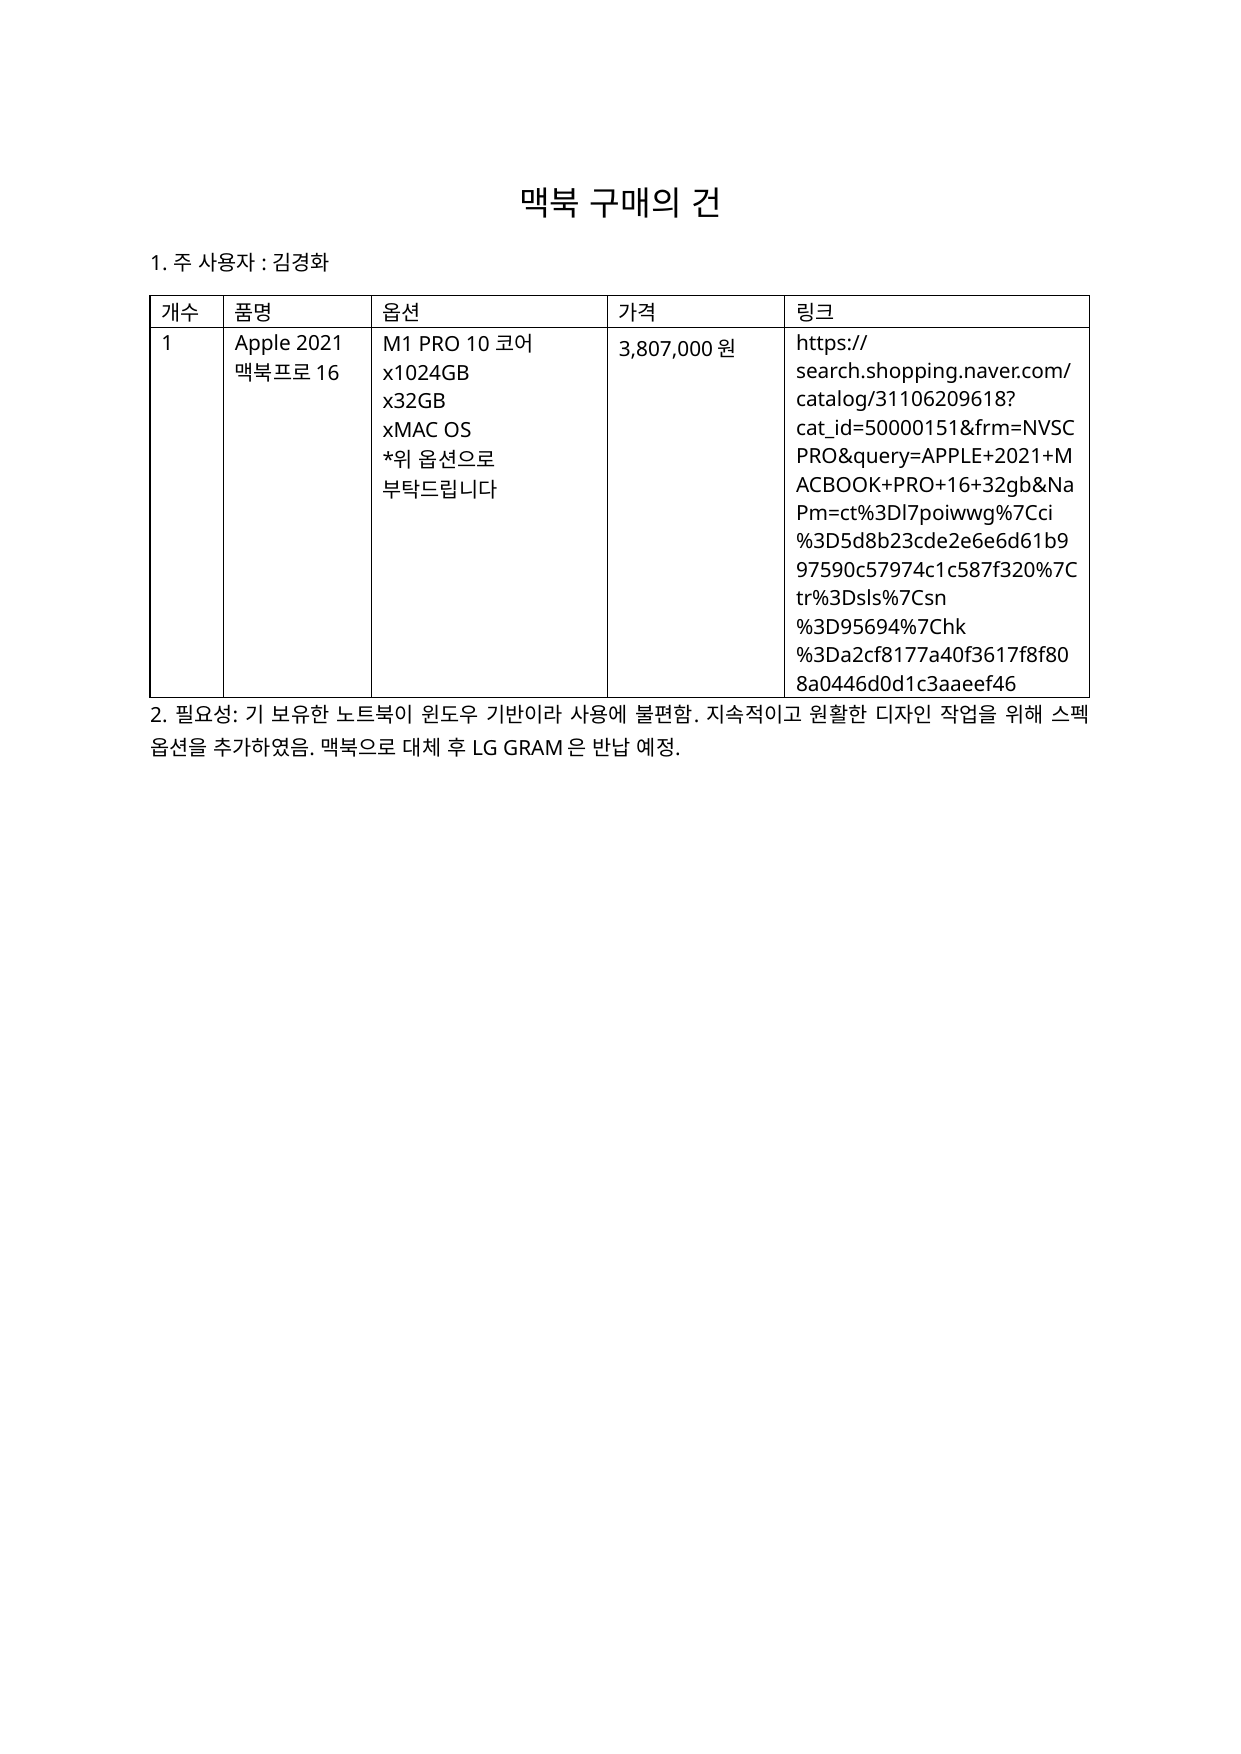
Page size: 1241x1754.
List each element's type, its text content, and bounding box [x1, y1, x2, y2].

table_cell Apple 2021 맥북프로16 [224, 328, 371, 697]
text 맥북 구매의 건 [150, 177, 1090, 225]
text 1. 주 사용자 : 김경화 [150, 246, 1090, 276]
table_cell 3,807,000원 [608, 328, 784, 697]
table_header 품명 [224, 296, 371, 327]
table_cell 1 [151, 328, 223, 697]
table_header 링크 [785, 296, 1089, 327]
table_header 옵션 [372, 296, 607, 327]
table_header 개수 [151, 296, 223, 327]
table_cell https://search.shopping.naver.com/catalog/31106209618?cat_id=50000151&frm=NVSCPRO&query=APPLE+2021+MACBOOK+PRO+16+32gb&NaPm=ct%3Dl7poiwwg%7Cci%3D5d8b23cde2e6e6d61b997590c57974c1c587f320%7Ctr%3Dsls%7Csn%3D95694%7Chk%3Da2cf8177a40f3617f8f808a0446d0d1c3aaeef46 [785, 328, 1089, 697]
table_cell M1 PRO 10 코어 x1024GB x32GB xMAC OS *위 옵션으로 부탁드립니다 [372, 328, 607, 697]
text 2. 필요성: 기 보유한 노트북이 윈도우 기반이라 사용에 불편함. 지속적이고 원활한 디자인 작업을 위해 스펙 옵션을 추가하였음. 맥북으로 대체 후 LG GRAM은 반납 예정. [150, 698, 1090, 761]
table_header 가격 [608, 296, 784, 327]
